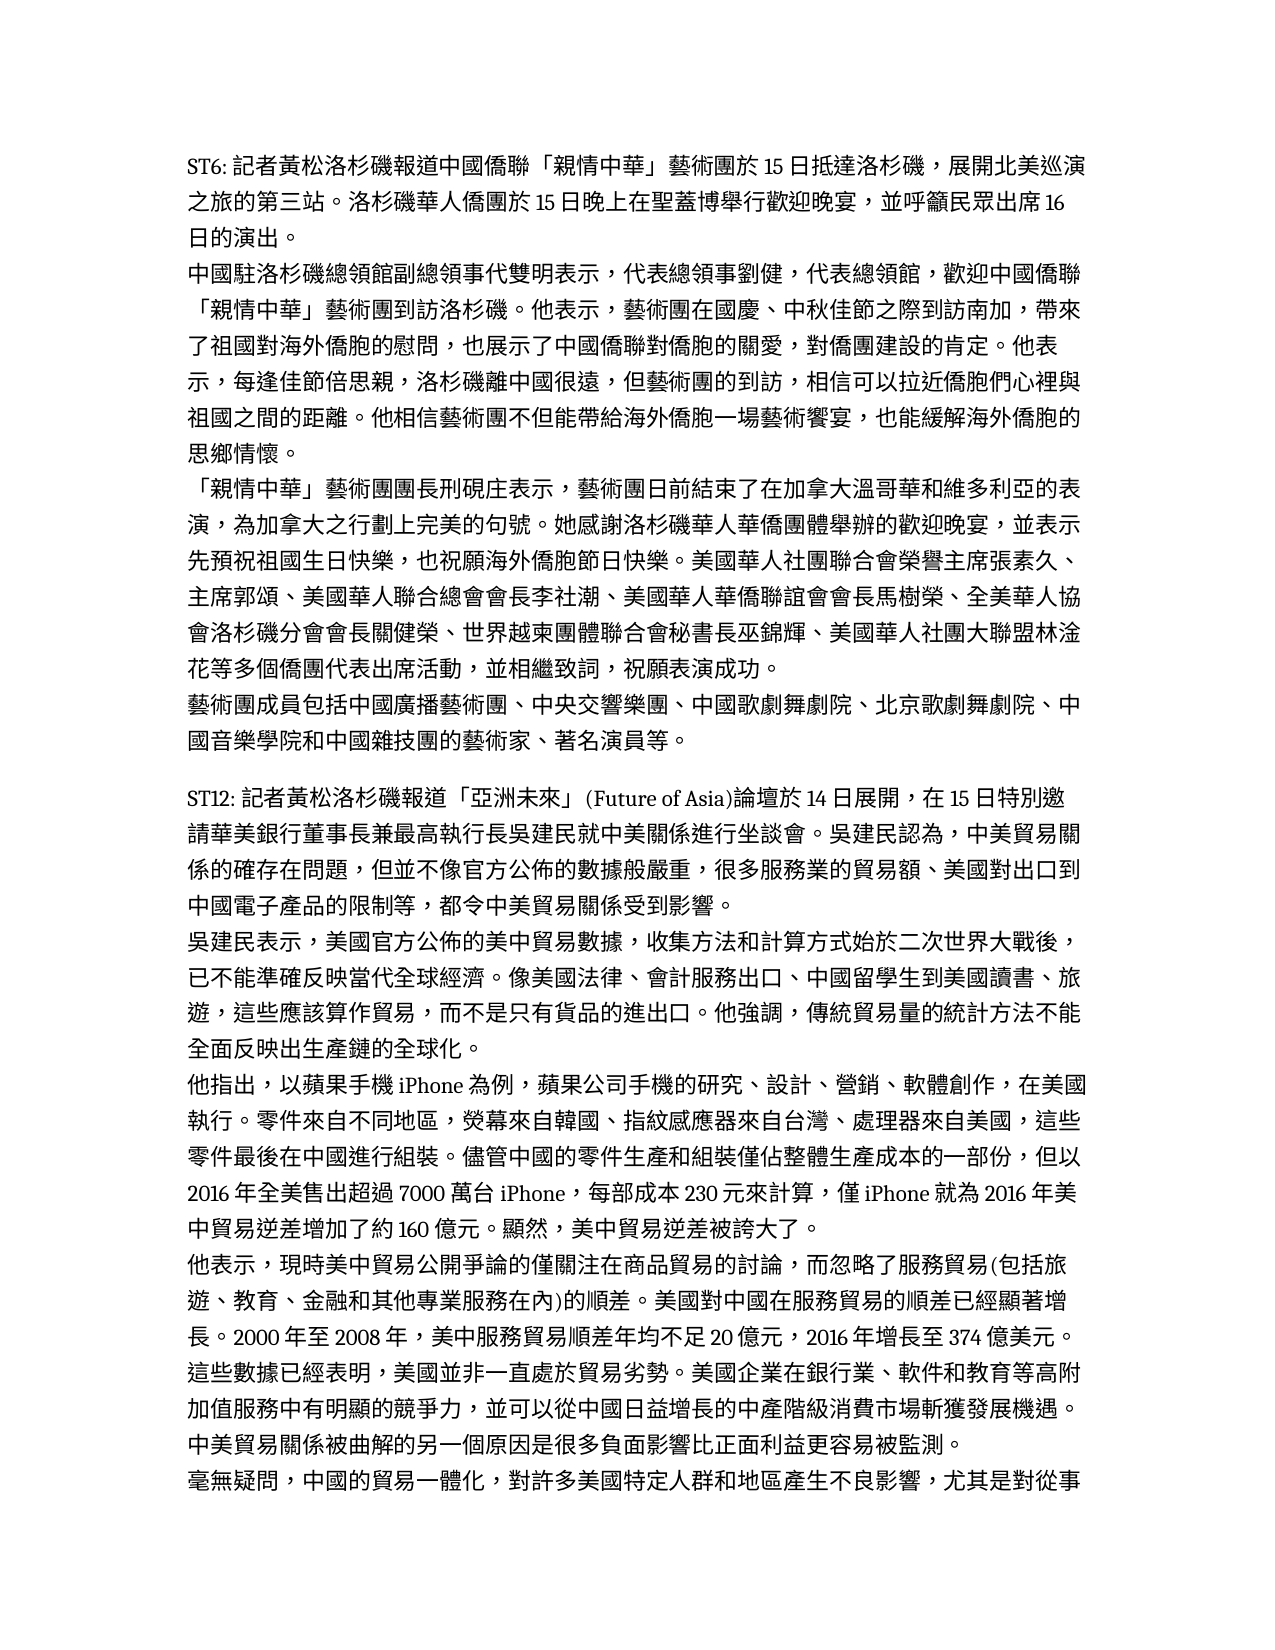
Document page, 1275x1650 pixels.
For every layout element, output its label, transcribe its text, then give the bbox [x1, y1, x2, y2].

text ST6: 記者黃松洛杉磯報道中國僑聯「親情中華」藝術團於15日抵達洛杉磯，展開北美巡演之旅的第三站。洛杉磯華人僑團於15日晚上在聖蓋博舉行歡迎晚宴，並呼籲民眾出席16日的演出。 中國駐洛杉磯總領館副總領事代雙明表示，代表總領事劉健，代表總領館，歡迎中國僑聯「親情中華」藝術團到訪洛杉磯。他表示，藝術團在國慶、中秋佳節之際到訪南加，帶來了祖國對海外僑胞的慰問，也展示了中國僑聯對僑胞的關愛，對僑團建設的肯定。他表示，每逢佳節倍思親，洛杉磯離中國很遠，但藝術團的到訪，相信可以拉近僑胞們心裡與祖國之間的距離。他相信藝術團不但能帶給海外僑胞一場藝術饗宴，也能緩解海外僑胞的思鄉情懷。 「親情中華」藝術團團長刑硯庄表示，藝術團日前結束了在加拿大溫哥華和維多利亞的表演，為加拿大之行劃上完美的句號。她感謝洛杉磯華人華僑團體舉辦的歡迎晚宴，並表示先預祝祖國生日快樂，也祝願海外僑胞節日快樂。美國華人社團聯合會榮譽主席張素久、主席郭頌、美國華人聯合總會會長李社潮、美國華人華僑聯誼會會長馬樹榮、全美華人協會洛杉磯分會會長關健榮、世界越柬團體聯合會秘書長巫錦輝、美國華人社團大聯盟林淦花等多個僑團代表出席活動，並相繼致詞，祝願表演成功。 藝術團成員包括中國廣播藝術團、中央交響樂團、中國歌劇舞劇院、北京歌劇舞劇院、中國音樂學院和中國雜技團的藝術家、著名演員等。 [187, 150, 1087, 756]
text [187, 782, 1087, 1496]
